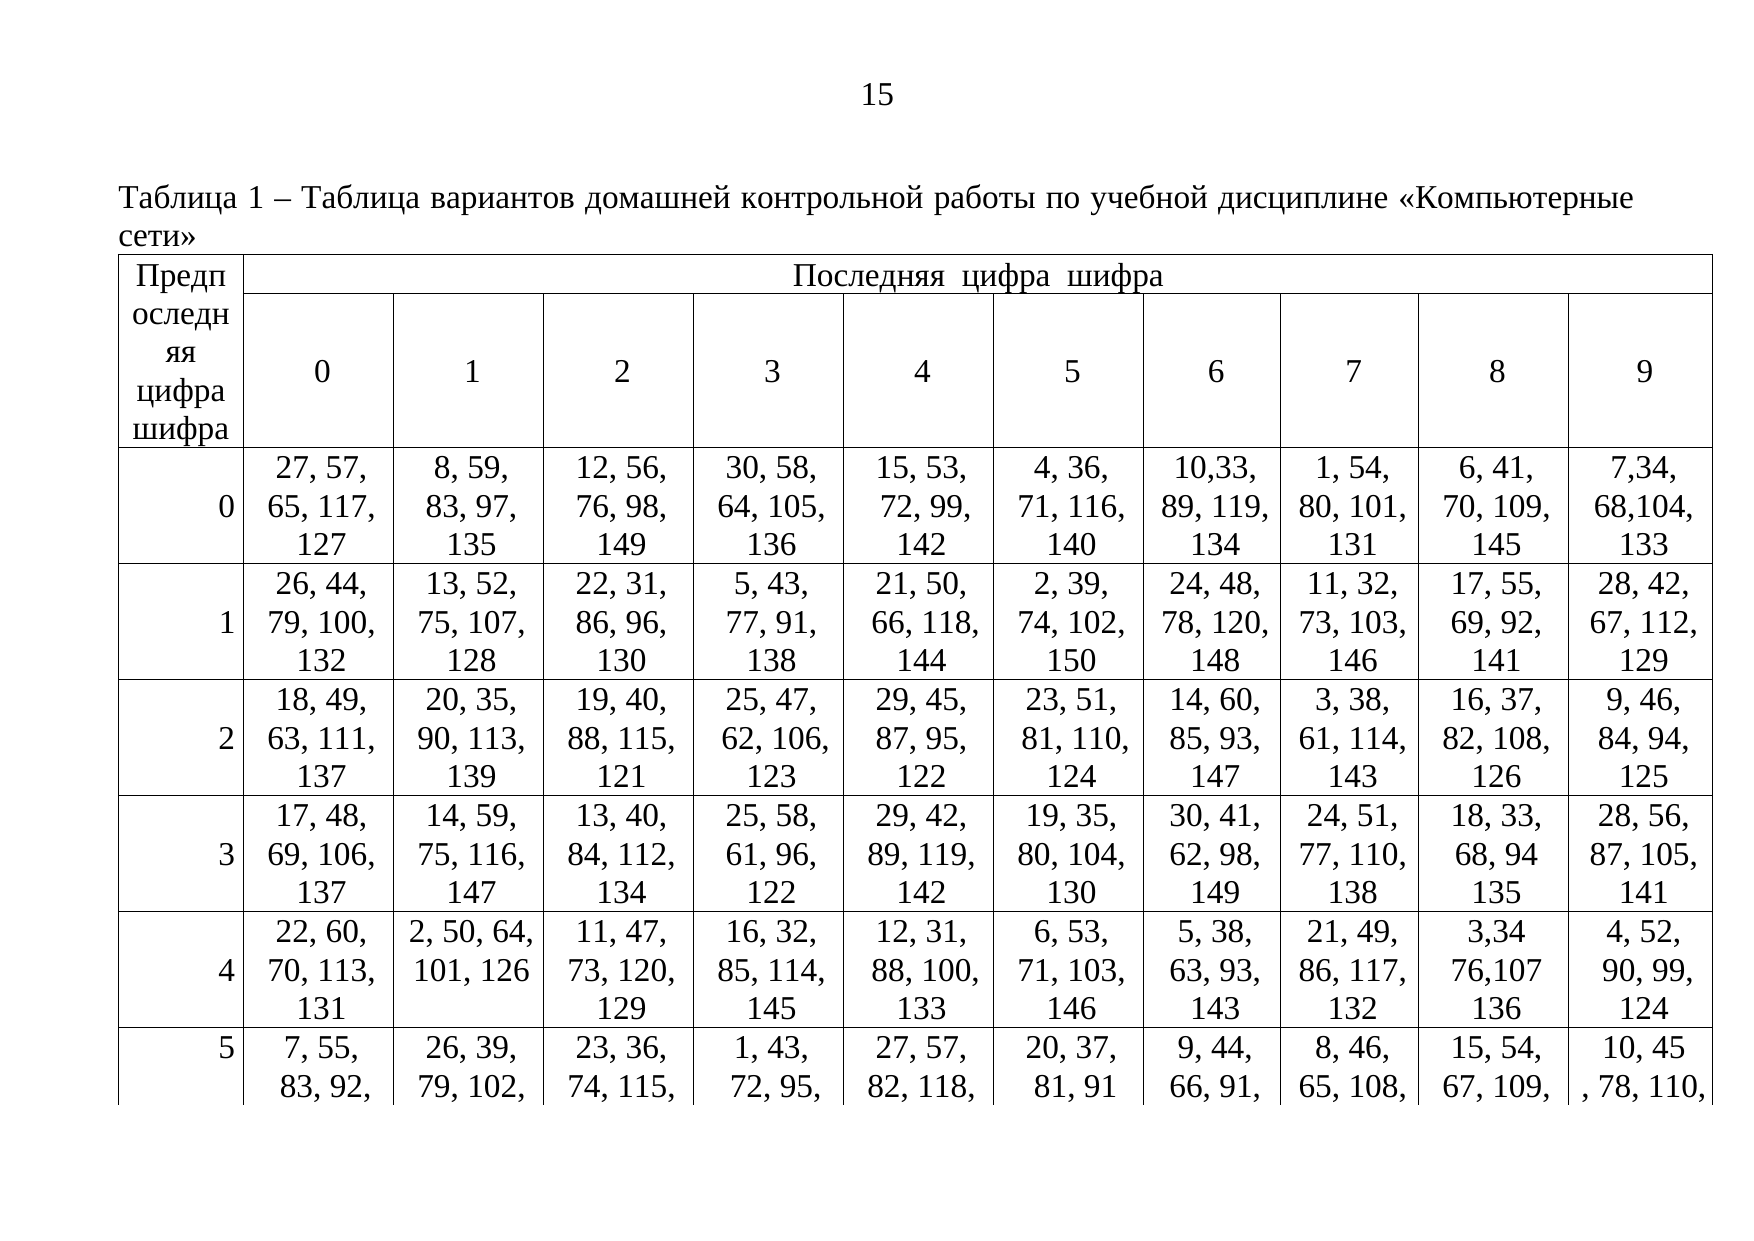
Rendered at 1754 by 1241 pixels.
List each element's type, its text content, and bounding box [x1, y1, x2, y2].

table_cell 3,34 76,107 136 [1419, 912, 1568, 1027]
table_cell 2, 50, 64, 101, 126 [394, 912, 543, 1027]
table_cell 9, 44, 66, 91, 148 [1144, 1028, 1280, 1104]
table_cell 21, 50, 66, 118, 144 [844, 564, 993, 679]
table_cell 15, 53, 72, 99, 142 [844, 448, 993, 563]
table_cell 2 [119, 680, 243, 795]
table_cell 5 [119, 1028, 243, 1104]
table_cell 0 [119, 448, 243, 563]
table_cell 25, 58, 61, 96, 122 [694, 796, 843, 911]
table_cell 30, 58, 64, 105, 136 [694, 448, 843, 563]
table_cell 8, 46, 65, 108, 140 [1281, 1028, 1418, 1104]
table_cell 4, 52, 90, 99, 124 [1569, 912, 1712, 1027]
table_cell 2 [544, 294, 693, 447]
table_cell 5 [994, 294, 1143, 447]
table_cell 6 [1144, 294, 1280, 447]
table_cell 27, 57, 65, 117, 127 [244, 448, 393, 563]
table_cell 11, 32, 73, 103, 146 [1281, 564, 1418, 679]
table_cell 30, 41, 62, 98, 149 [1144, 796, 1280, 911]
table_cell 23, 51, 81, 110, 124 [994, 680, 1143, 795]
table_cell 8, 59, 83, 97, 135 [394, 448, 543, 563]
table_header Предпоследняя цифра шифра [119, 255, 243, 447]
table_cell 1, 43, 72, 95, 125 [694, 1028, 843, 1104]
table_cell 22, 31, 86, 96, 130 [544, 564, 693, 679]
table_cell 1 [394, 294, 543, 447]
table_cell 10,33, 89, 119, 134 [1144, 448, 1280, 563]
table_cell 28, 42, 67, 112, 129 [1569, 564, 1712, 679]
table_cell 14, 60, 85, 93, 147 [1144, 680, 1280, 795]
table_cell 19, 40, 88, 115, 121 [544, 680, 693, 795]
table_cell 18, 49, 63, 111, 137 [244, 680, 393, 795]
table_cell 22, 60, 70, 113, 131 [244, 912, 393, 1027]
table_cell 13, 52, 75, 107, 128 [394, 564, 543, 679]
table_cell 9 [1569, 294, 1712, 447]
table_cell 14, 59, 75, 116, 147 [394, 796, 543, 911]
table_cell 9, 46, 84, 94, 125 [1569, 680, 1712, 795]
table_cell 19, 35, 80, 104, 130 [994, 796, 1143, 911]
table_cell 0 [244, 294, 393, 447]
table_cell 3 [119, 796, 243, 911]
table_cell 4, 36, 71, 116, 140 [994, 448, 1143, 563]
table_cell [844, 1028, 993, 1104]
table_cell 3, 38, 61, 114, 143 [1281, 680, 1418, 795]
table_cell 2, 39, 74, 102, 150 [994, 564, 1143, 679]
table_cell 21, 49, 86, 117, 132 [1281, 912, 1418, 1027]
table_cell 7,34, 68,104, 133 [1569, 448, 1712, 563]
table_cell 16, 32, 85, 114, 145 [694, 912, 843, 1027]
table_cell 4 [119, 912, 243, 1027]
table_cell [394, 1028, 543, 1104]
table_cell 4 [844, 294, 993, 447]
text Таблица 1 – Таблица вариантов домашней контрольной работы по учебной дисциплине «Компьютерные сети» [118, 177, 1636, 254]
table_cell 5, 43, 77, 91, 138 [694, 564, 843, 679]
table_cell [1419, 1028, 1568, 1104]
table_cell 20, 35, 90, 113, 139 [394, 680, 543, 795]
table_cell 3 [694, 294, 843, 447]
table_cell 29, 45, 87, 95, 122 [844, 680, 993, 795]
table_cell 17, 55, 69, 92, 141 [1419, 564, 1568, 679]
table_cell 26, 44, 79, 100, 132 [244, 564, 393, 679]
table_cell 25, 47, 62, 106, 123 [694, 680, 843, 795]
table_cell 12, 31, 88, 100, 133 [844, 912, 993, 1027]
table_cell 16, 37, 82, 108, 126 [1419, 680, 1568, 795]
table_cell 5, 38, 63, 93, 143 [1144, 912, 1280, 1027]
table_cell 6, 53, 71, 103, 146 [994, 912, 1143, 1027]
table_cell 12, 56, 76, 98, 149 [544, 448, 693, 563]
table_cell 8 [1419, 294, 1568, 447]
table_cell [1569, 1028, 1712, 1104]
table_cell 6, 41, 70, 109, 145 [1419, 448, 1568, 563]
table_cell 13, 40, 84, 112, 134 [544, 796, 693, 911]
table_cell 18, 33, 68, 94 135 [1419, 796, 1568, 911]
table_cell 29, 42, 89, 119, 142 [844, 796, 993, 911]
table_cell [544, 1028, 693, 1104]
table_cell 7, 55, 83, 92, 127 [244, 1028, 393, 1104]
table_cell 20, 37, 81, 91 128 [994, 1028, 1143, 1104]
table_cell 24, 51, 77, 110, 138 [1281, 796, 1418, 911]
table_cell 1, 54, 80, 101, 131 [1281, 448, 1418, 563]
table_cell 17, 48, 69, 106, 137 [244, 796, 393, 911]
table_cell 1 [119, 564, 243, 679]
table_header Последняя цифра шифра [244, 255, 1712, 293]
table_cell 28, 56, 87, 105, 141 [1569, 796, 1712, 911]
table_cell 7 [1281, 294, 1418, 447]
table_cell 24, 48, 78, 120, 148 [1144, 564, 1280, 679]
table_cell 11, 47, 73, 120, 129 [544, 912, 693, 1027]
